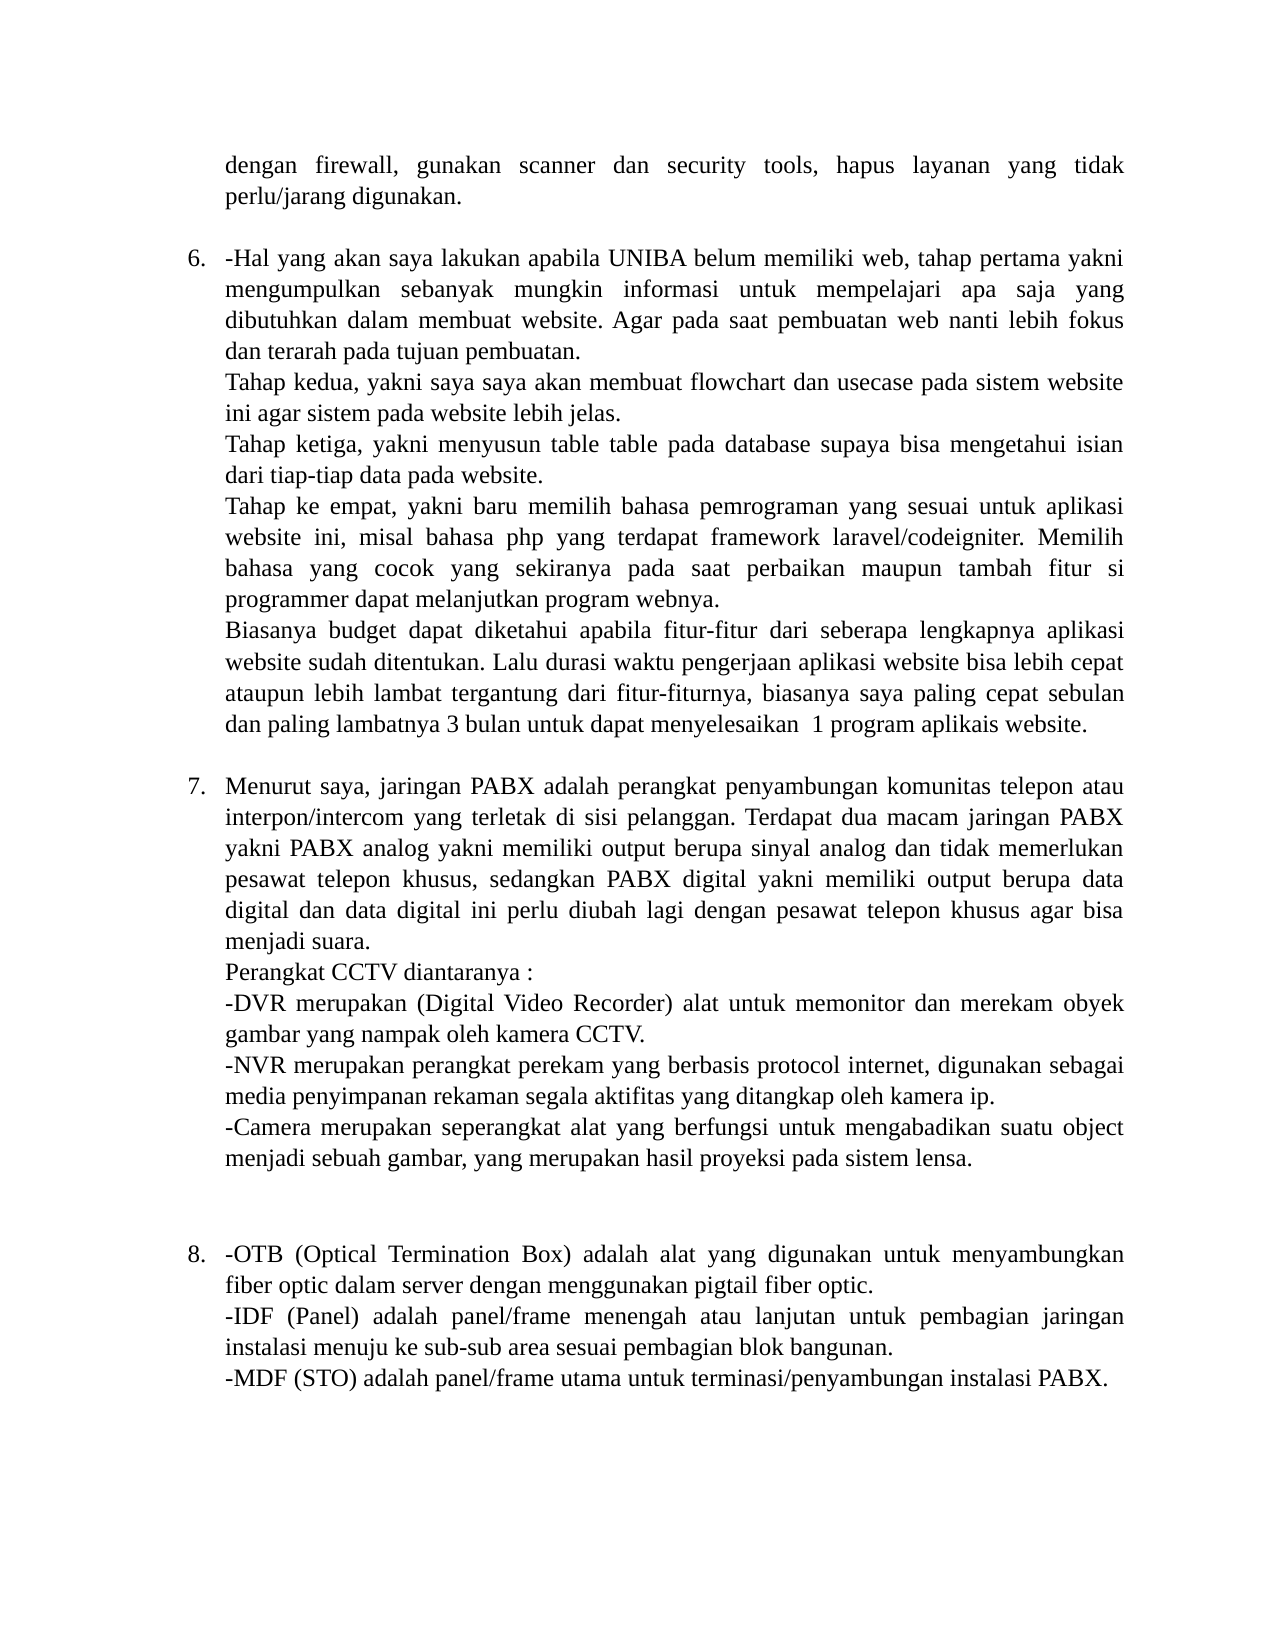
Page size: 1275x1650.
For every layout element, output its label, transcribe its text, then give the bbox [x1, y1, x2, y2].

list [225, 150, 1125, 210]
list Menurut saya, jaringan PABX adalah perangkat penyambungan komunitas telepon atau interpon/intercom yang terletak di sisi pelanggan. Terdapat dua macam jaringan PABX yakni PABX analog yakni memiliki output berupa sinyal analog dan tidak memerlukan pesawat telepon khusus, sedangkan PABX digital yakni memiliki output berupa data digital dan data digital ini perlu diubah lagi dengan pesawat telepon khusus agar bisa menjadi suara. [187, 771, 1125, 955]
list Tahap kedua, yakni saya saya akan membuat flowchart dan usecase pada sistem website ini agar sistem pada website lebih jelas. [225, 367, 1125, 427]
list -OTB (Optical Termination Box) adalah alat yang digunakan untuk menyambungkan fiber optic dalam server dengan menggunakan pigtail fiber optic. [187, 1239, 1125, 1298]
list Tahap ketiga, yakni menyusun table table pada database supaya bisa mengetahui isian dari tiap-tiap data pada website. [225, 429, 1125, 489]
list -MDF (STO) adalah panel/frame utama untuk terminasi/penyambungan instalasi PABX. [225, 1363, 1125, 1392]
list Tahap ke empat, yakni baru memilih bahasa pemrograman yang sesuai untuk aplikasi website ini, misal bahasa php yang terdapat framework laravel/codeigniter. Memilih bahasa yang cocok yang sekiranya pada saat perbaikan maupun tambah fitur si programmer dapat melanjutkan program webnya. [225, 491, 1125, 613]
list -NVR merupakan perangkat perekam yang berbasis protocol internet, digunakan sebagai media penyimpanan rekaman segala aktifitas yang ditangkap oleh kamera ip. [225, 1050, 1125, 1110]
list Perangkat CCTV diantaranya : [225, 957, 1125, 986]
list -Camera merupakan seperangkat alat yang berfungsi untuk mengabadikan suatu object menjadi sebuah gambar, yang merupakan hasil proyeksi pada sistem lensa. [225, 1112, 1125, 1172]
list -IDF (Panel) adalah panel/frame menengah atau lanjutan untuk pembagian jaringan instalasi menuju ke sub-sub area sesuai pembagian blok bangunan. [225, 1301, 1125, 1361]
list Biasanya budget dapat diketahui apabila fitur-fitur dari seberapa lengkapnya aplikasi website sudah ditentukan. Lalu durasi waktu pengerjaan aplikasi website bisa lebih cepat ataupun lebih lambat tergantung dari fitur-fiturnya, biasanya saya paling cepat sebulan dan paling lambatnya 3 bulan untuk dapat menyelesaikan 1 program aplikais website. [225, 616, 1125, 737]
list -DVR merupakan (Digital Video Recorder) alat untuk memonitor dan merekam obyek gambar yang nampak oleh kamera CCTV. [225, 988, 1125, 1048]
list -Hal yang akan saya lakukan apabila UNIBA belum memiliki web, tahap pertama yakni mengumpulkan sebanyak mungkin informasi untuk mempelajari apa saja yang dibutuhkan dalam membuat website. Agar pada saat pembuatan web nanti lebih fokus dan terarah pada tujuan pembuatan. [187, 243, 1125, 365]
